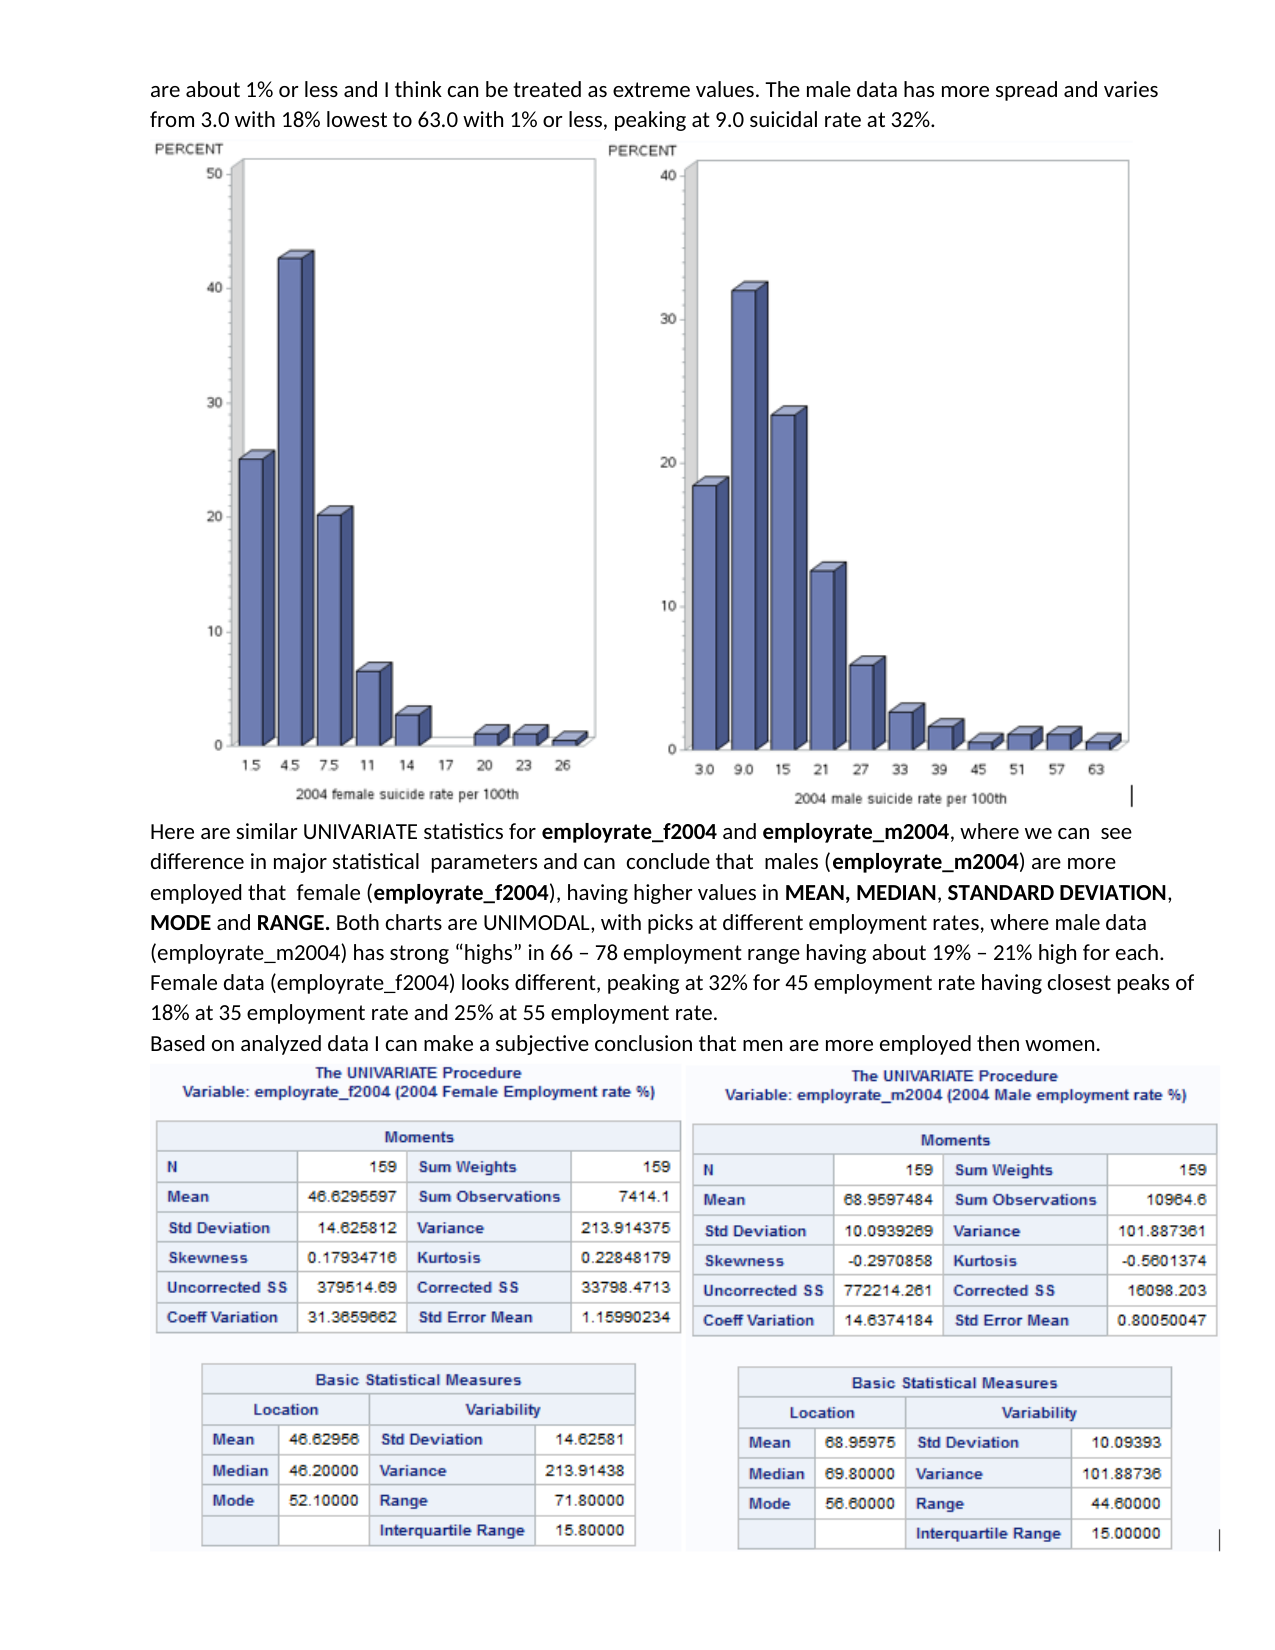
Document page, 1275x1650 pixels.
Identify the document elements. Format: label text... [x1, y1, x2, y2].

list Based on analyzed data I can make a subjective conclusion that men are more employed then women. [150, 1029, 1200, 1057]
picture [150, 1058, 1221, 1553]
list Here are similar UNIVARIATE statistics for employrate_f2004 and employrate_m2004, where we can see difference in major statistical parameters and can conclude that males (employrate_m2004) are more employed that female (employrate_f2004), having higher values in MEAN, MEDIAN, STANDARD DEVIATION, MODE and RANGE. Both charts are UNIMODAL, with picks at different employment rates, where male data (employrate_m2004) has strong “highs” in 66 – 78 employment range having about 19% – 21% high for each. Female data (employrate_f2004) looks different, peaking at 32% for 45 employment rate having closest peaks of 18% at 35 employment rate and 25% at 55 employment rate. [150, 817, 1200, 1026]
picture [150, 135, 1136, 815]
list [150, 75, 1200, 133]
